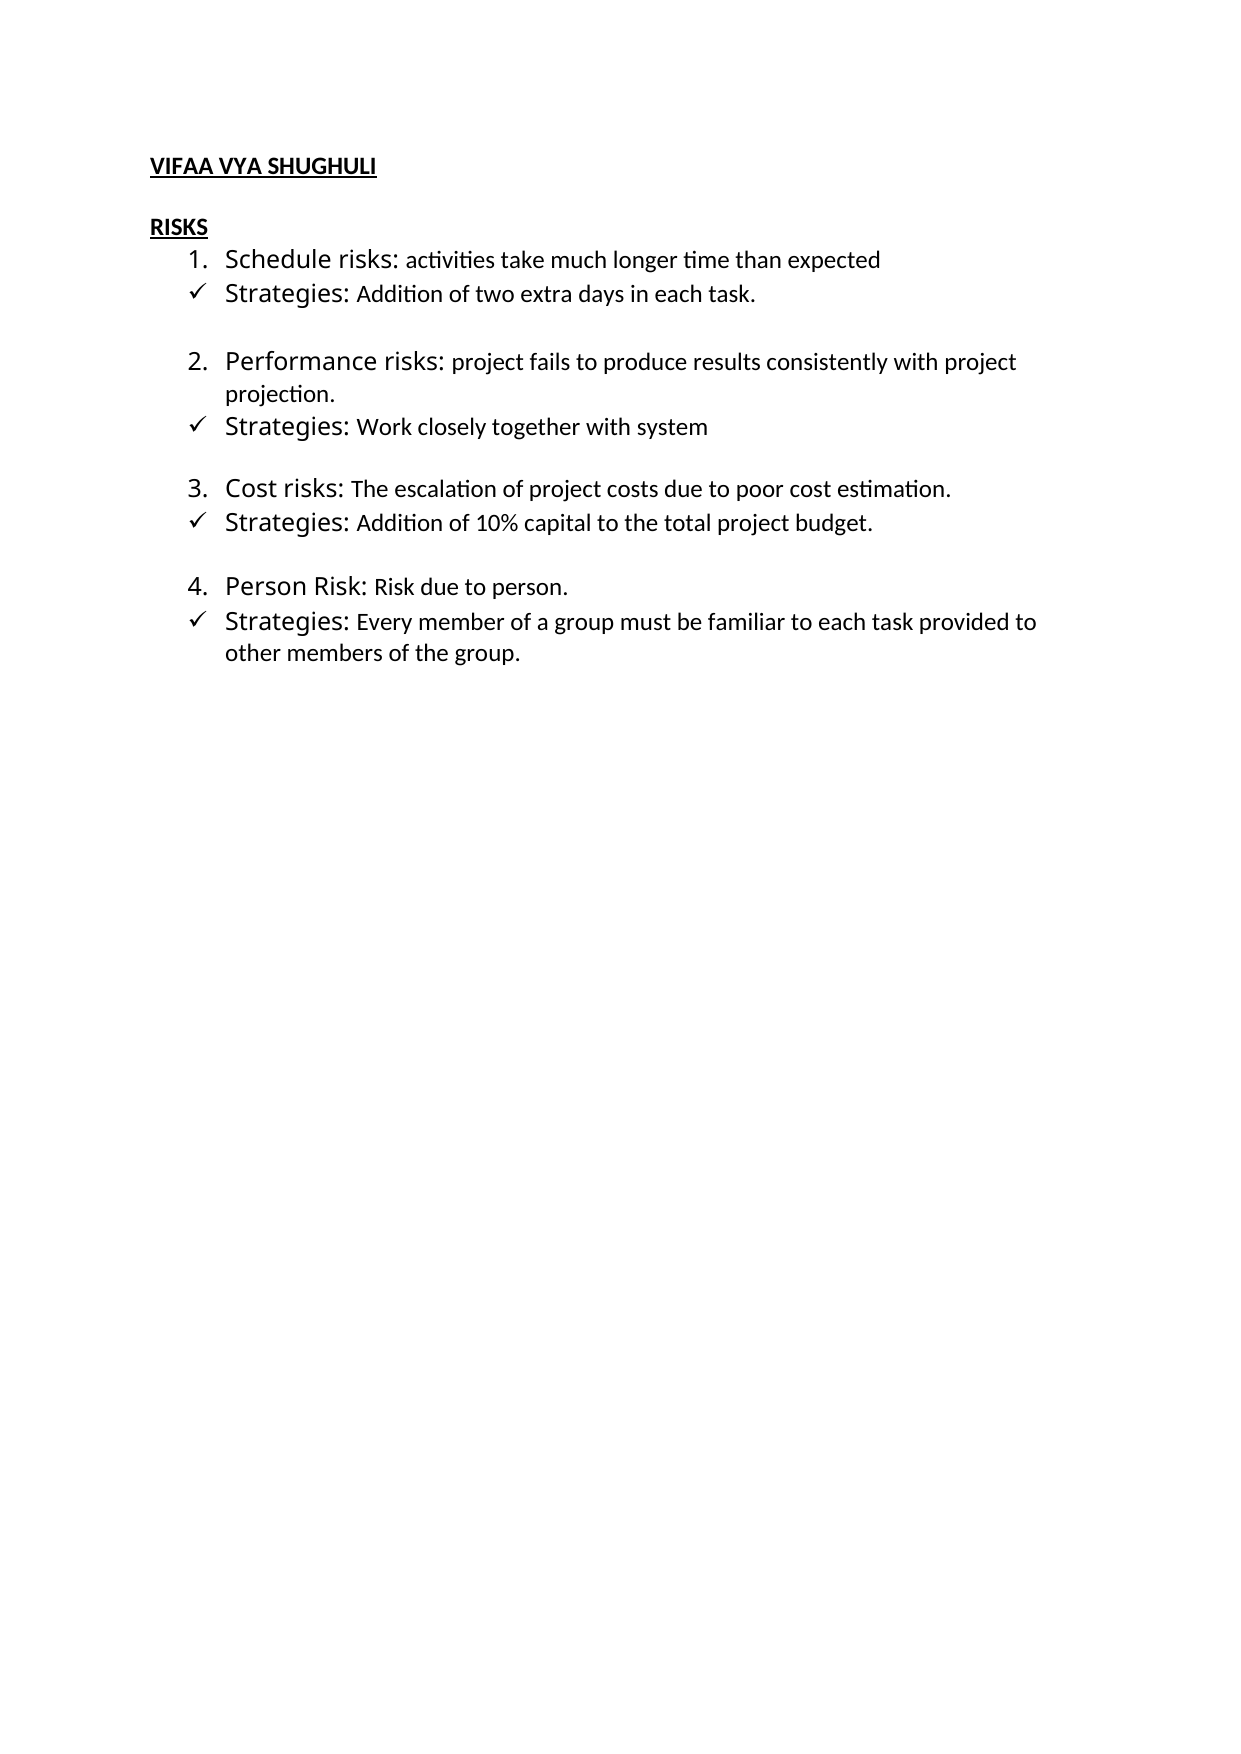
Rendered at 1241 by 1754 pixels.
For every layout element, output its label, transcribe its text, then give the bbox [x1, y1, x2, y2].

list Performance risks: project fails to produce results consistently with project projection. [187, 344, 1090, 408]
list Strategies: Work closely together with system [187, 408, 1090, 442]
list Person Risk: Risk due to person. [187, 569, 1090, 603]
list Strategies: Every member of a group must be familiar to each task provided to other members of the group. [187, 603, 1090, 668]
list Schedule risks: activities take much longer time than expected [187, 242, 1090, 276]
list Strategies: Addition of two extra days in each task. [187, 276, 1090, 310]
list Cost risks: The escalation of project costs due to poor cost estimation. [187, 470, 1090, 504]
list Strategies: Addition of 10% capital to the total project budget. [187, 504, 1090, 538]
text RISKS [150, 211, 1090, 242]
text VIFAA VYA SHUGHULI [150, 150, 1090, 181]
